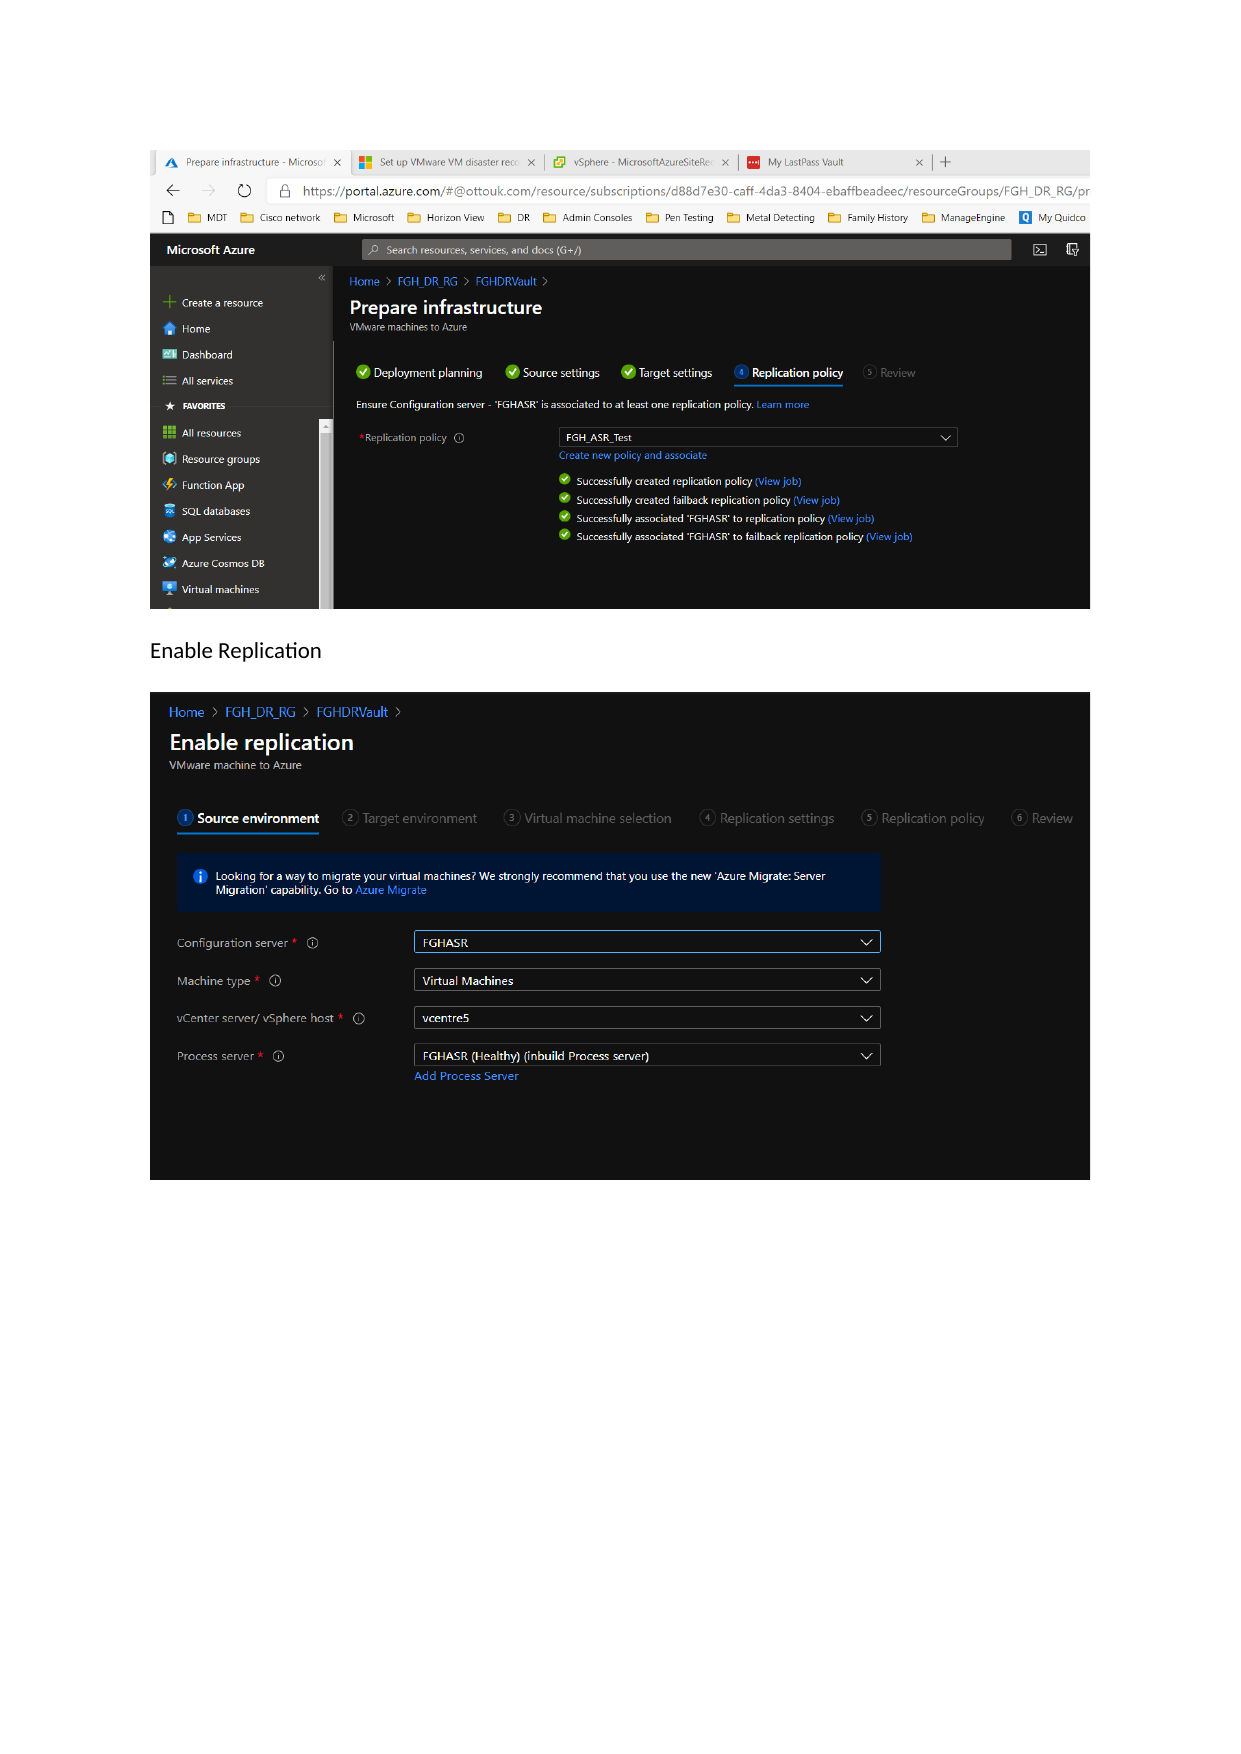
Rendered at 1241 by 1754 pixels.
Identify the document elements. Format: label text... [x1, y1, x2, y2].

picture [150, 150, 1091, 609]
picture [150, 692, 1091, 1180]
text Enable Replication [150, 636, 1090, 664]
